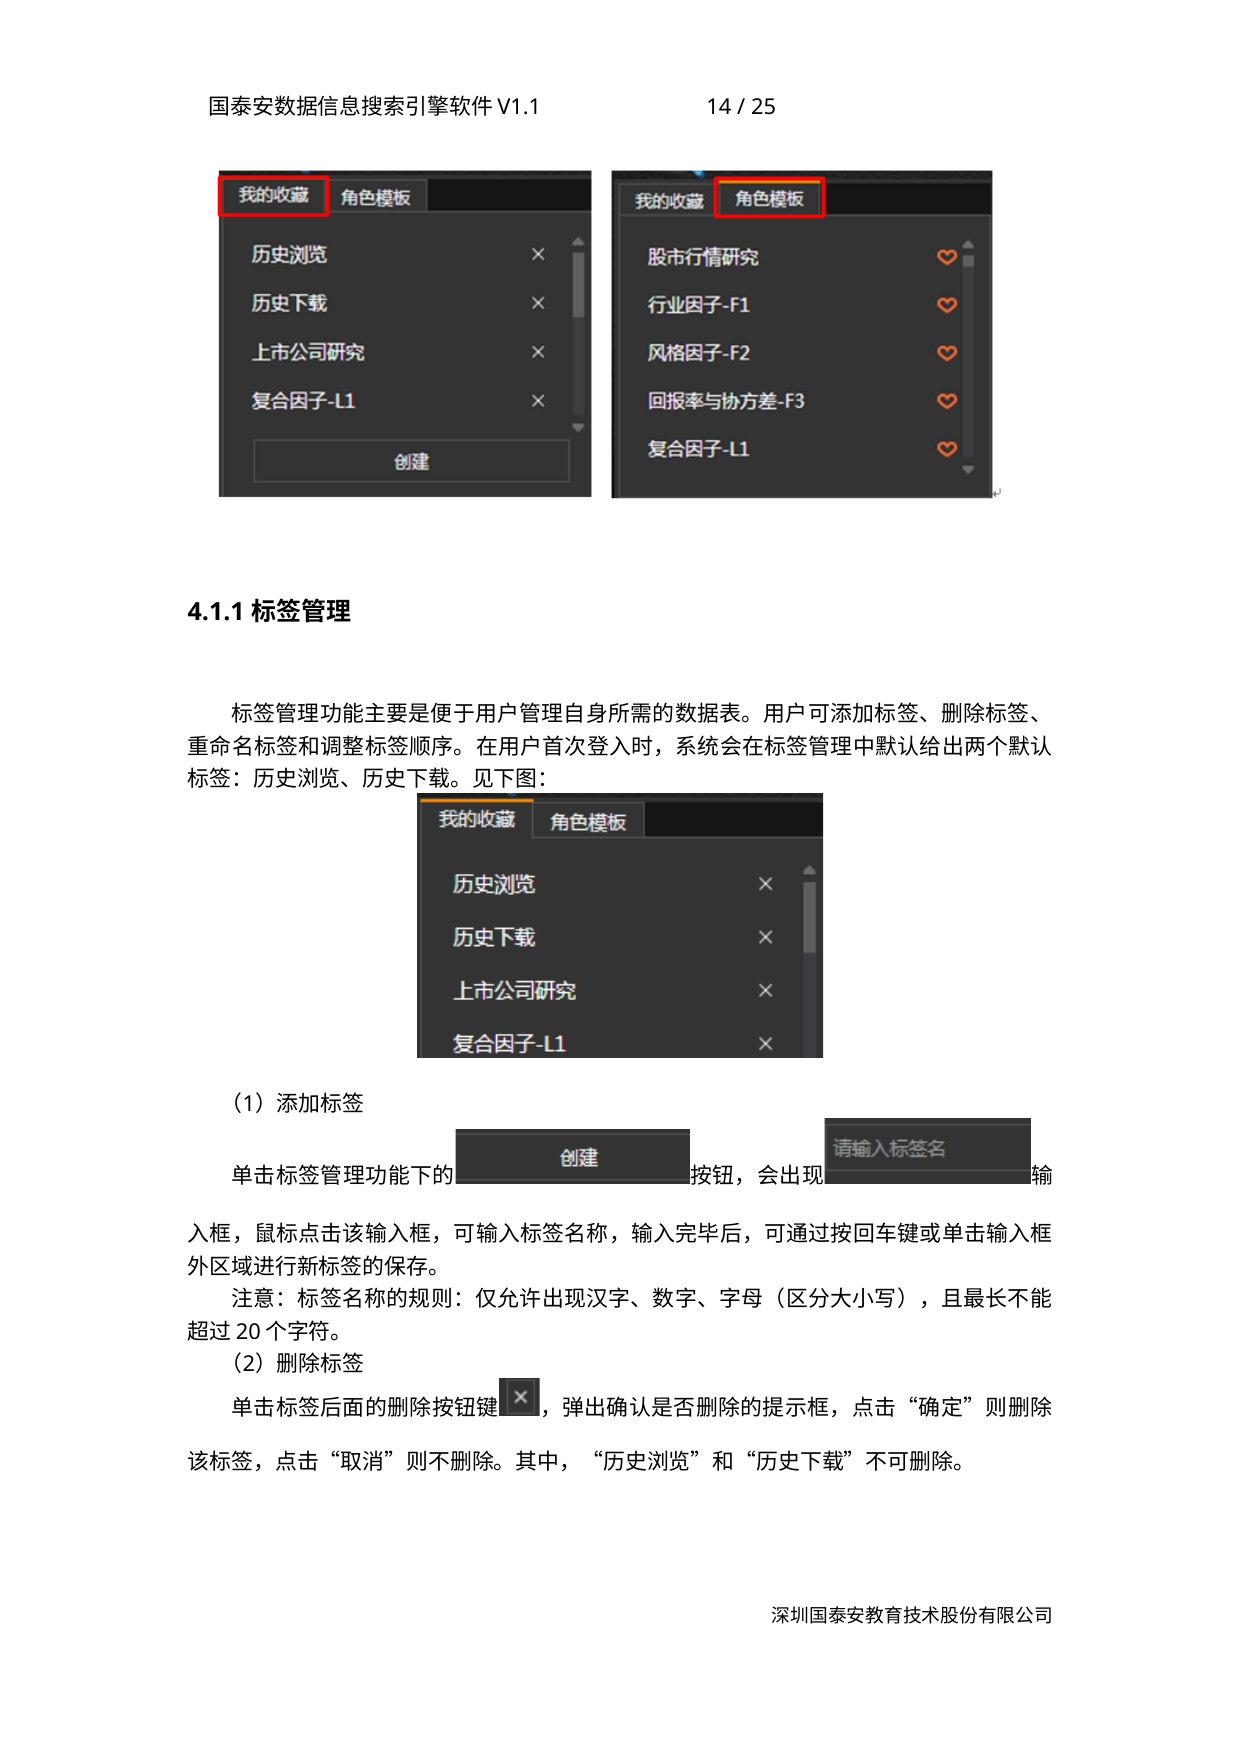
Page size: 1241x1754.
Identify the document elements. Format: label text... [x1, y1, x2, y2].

picture [455, 1129, 690, 1184]
text 单击标签后面的删除按钮键，弹出确认是否删除的提示框，点击“确定”则删除该标签，点击“取消”则不删除。其中，“历史浏览”和“历史下载”不可删除。 [187, 1378, 1053, 1476]
picture [824, 1118, 1031, 1184]
text （2）删除标签 [187, 1346, 1053, 1378]
picture [417, 793, 824, 1058]
picture [187, 160, 1053, 522]
picture [499, 1378, 540, 1416]
text 注意：标签名称的规则：仅允许出现汉字、数字、字母（区分大小写），且最长不能超过20个字符。 [187, 1281, 1053, 1346]
subtitle 4.1.1 标签管理 [187, 577, 1053, 642]
text （1）添加标签 [187, 1086, 1053, 1118]
text 标签管理功能主要是便于用户管理自身所需的数据表。用户可添加标签、删除标签、重命名标签和调整标签顺序。在用户首次登入时，系统会在标签管理中默认给出两个默认标签：历史浏览、历史下载。见下图： [187, 696, 1053, 793]
text 单击标签管理功能下的按钮，会出现输入框，鼠标点击该输入框，可输入标签名称，输入完毕后，可通过按回车键或单击输入框外区域进行新标签的保存。 [187, 1118, 1053, 1281]
